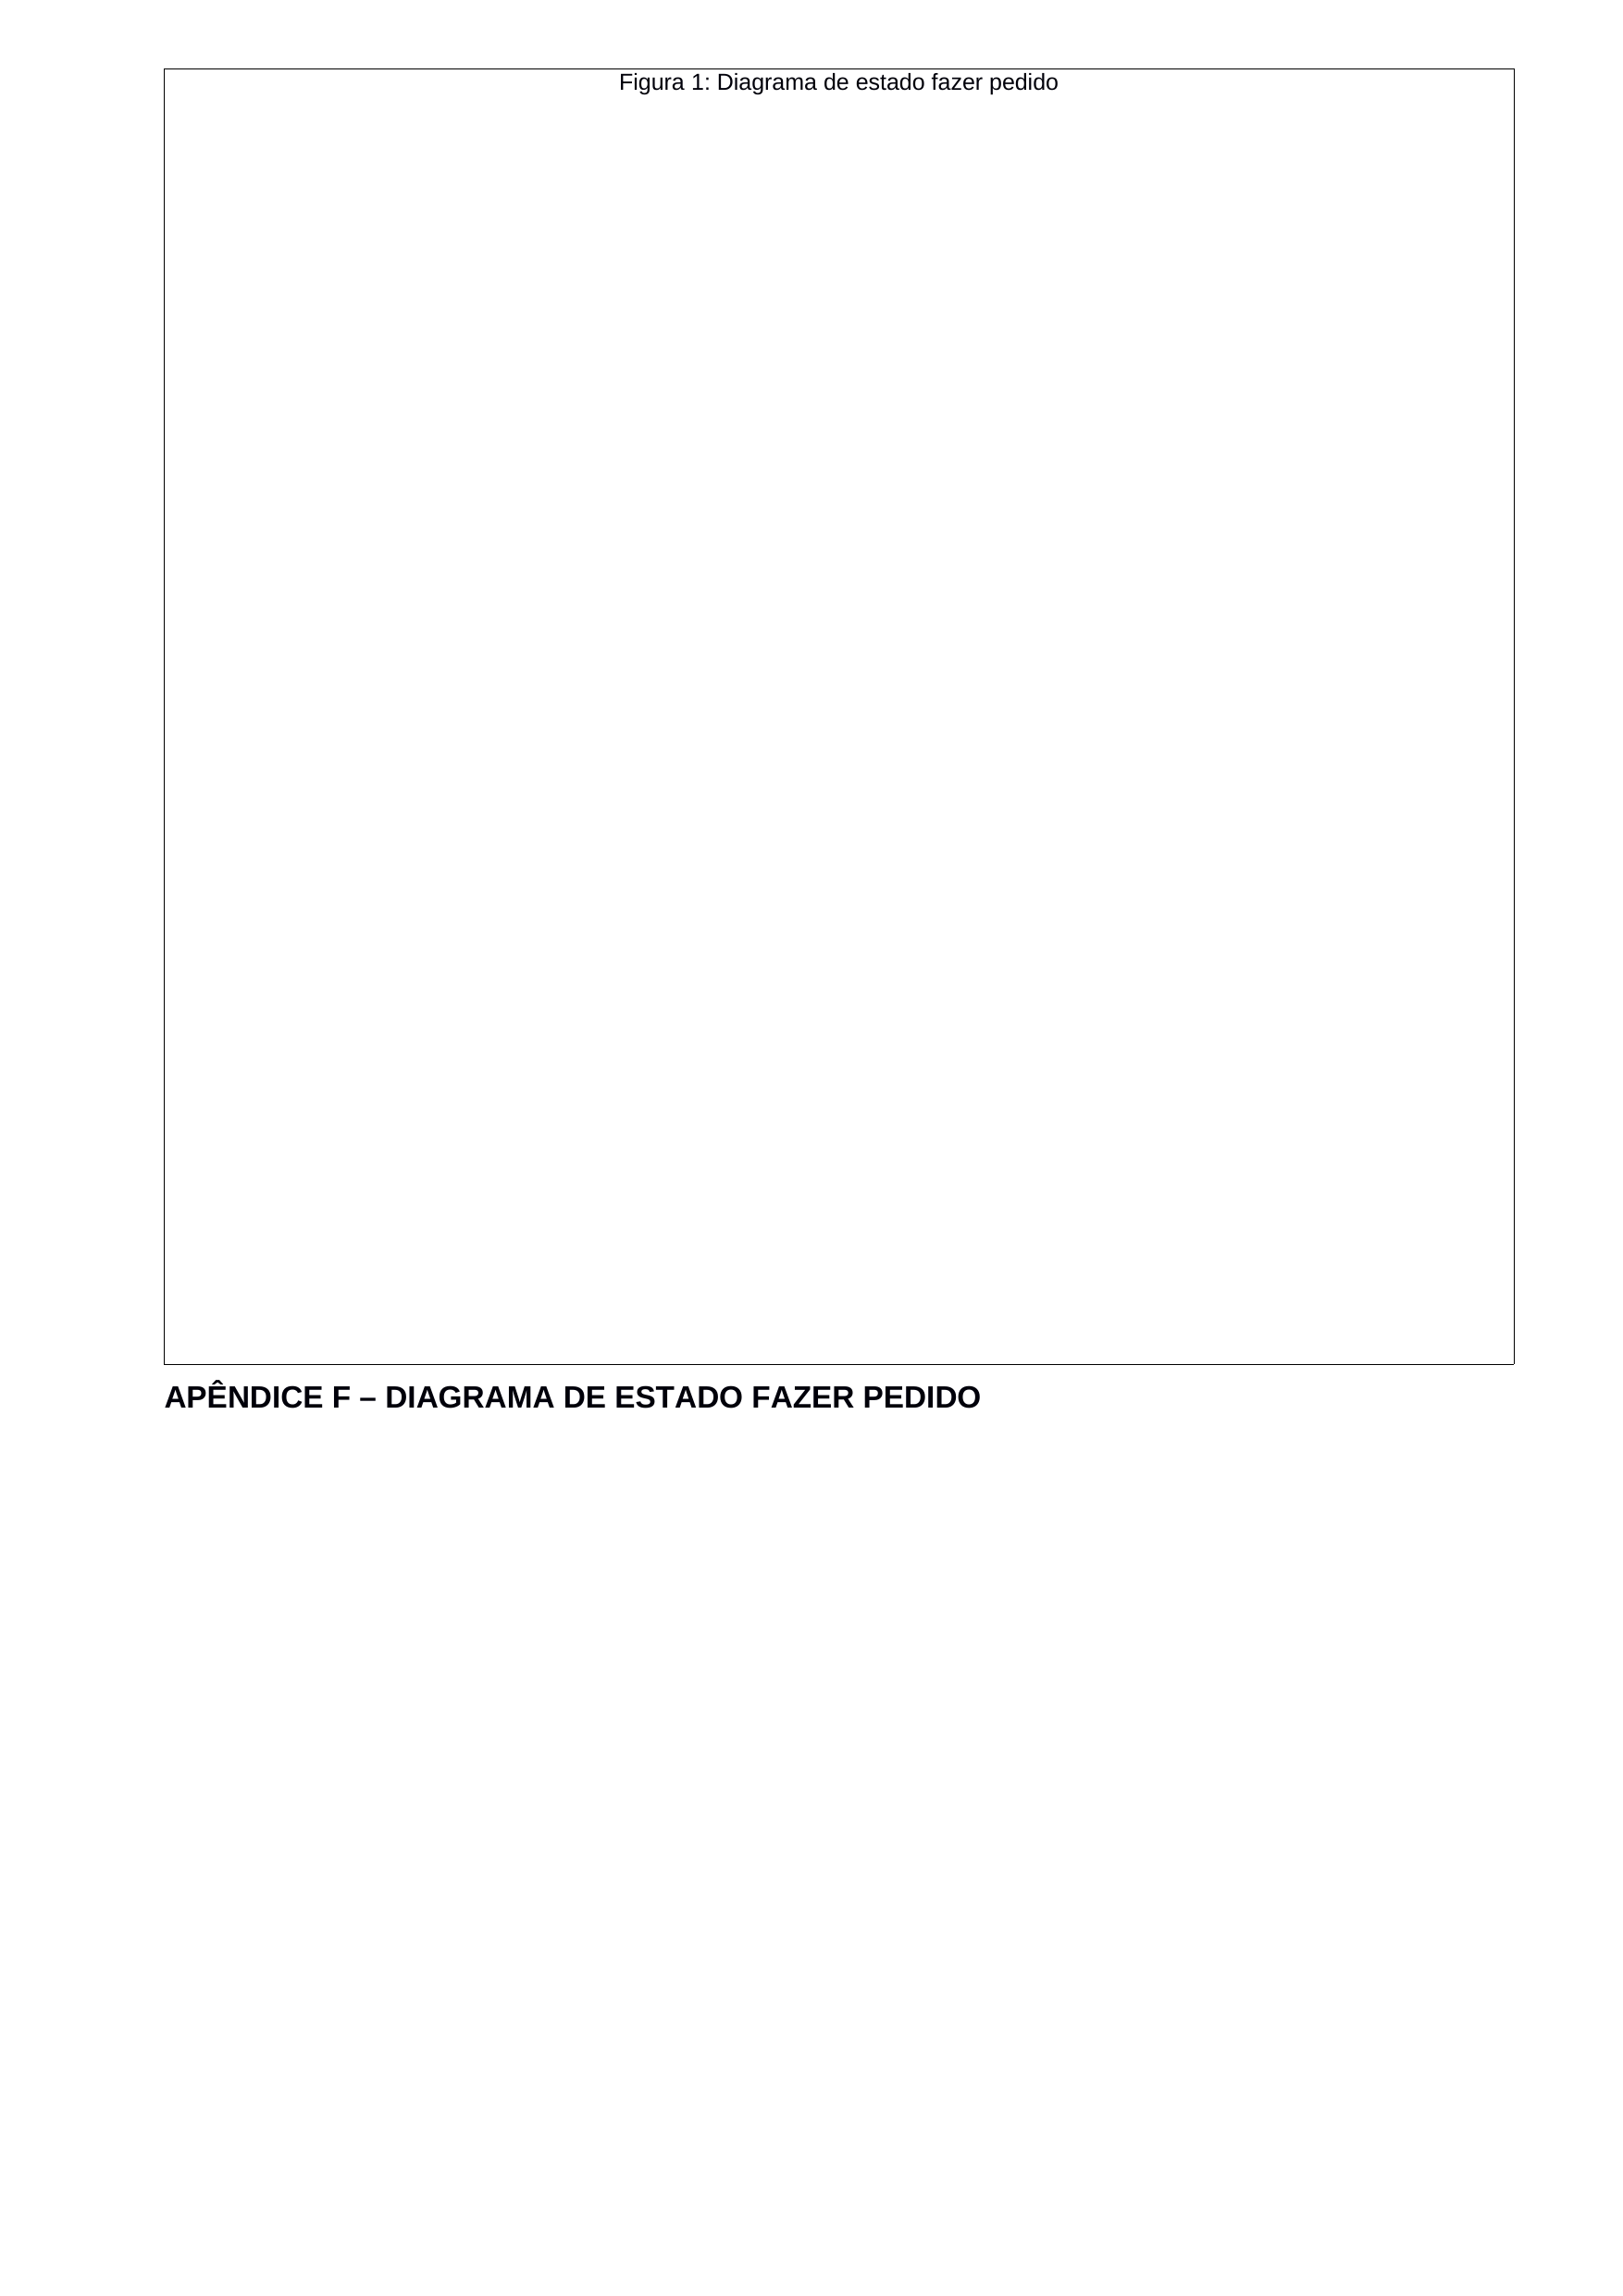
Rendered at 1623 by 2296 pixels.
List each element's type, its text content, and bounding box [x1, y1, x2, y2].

text APÊNDICE F – DIAGRAMA DE ESTADO FAZER PEDIDO [164, 1365, 1514, 1414]
